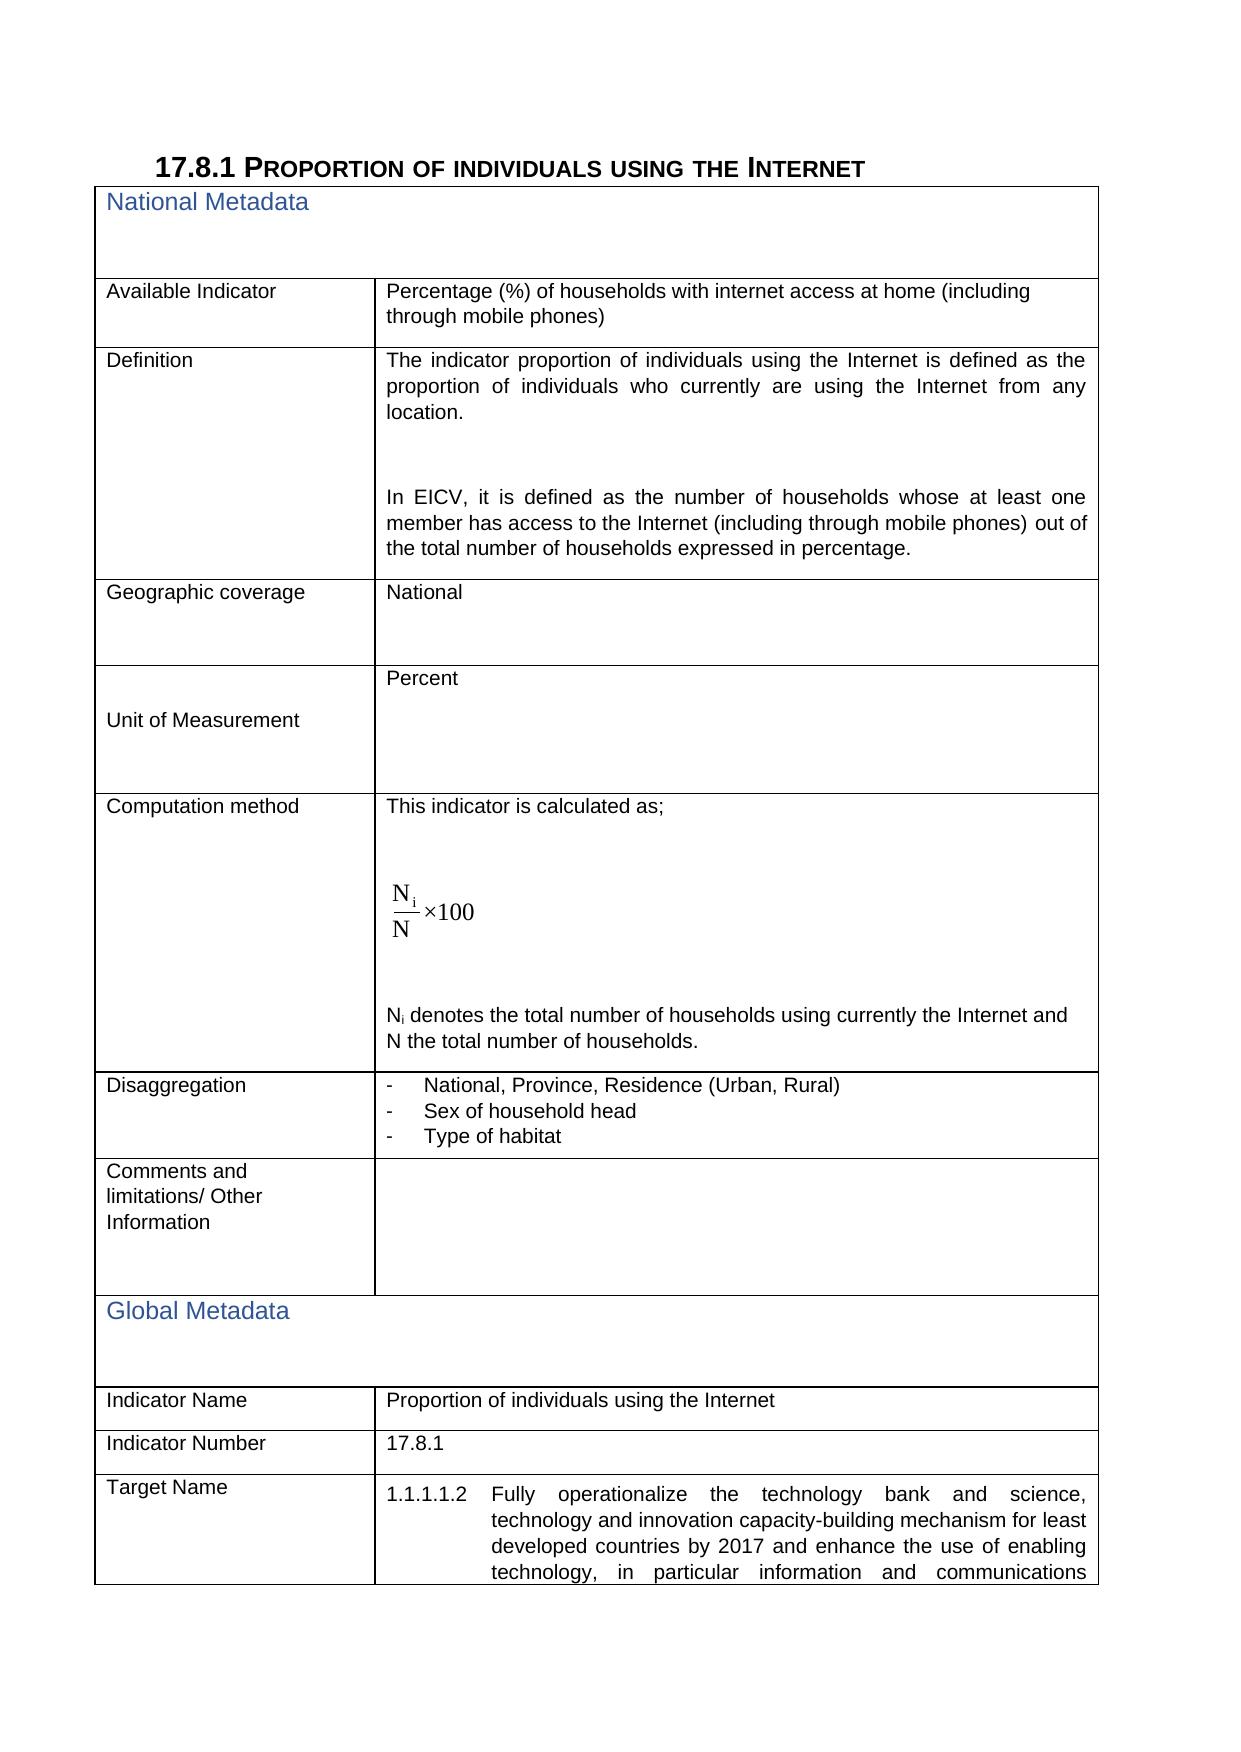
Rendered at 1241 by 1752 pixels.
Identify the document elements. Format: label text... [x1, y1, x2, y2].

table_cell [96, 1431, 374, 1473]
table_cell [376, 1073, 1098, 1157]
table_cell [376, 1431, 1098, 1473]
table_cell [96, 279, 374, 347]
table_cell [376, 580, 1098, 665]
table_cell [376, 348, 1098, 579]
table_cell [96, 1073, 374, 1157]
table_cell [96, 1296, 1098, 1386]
subtitle 17.8.1 Proportion of individuals using the Internet [154, 150, 1090, 183]
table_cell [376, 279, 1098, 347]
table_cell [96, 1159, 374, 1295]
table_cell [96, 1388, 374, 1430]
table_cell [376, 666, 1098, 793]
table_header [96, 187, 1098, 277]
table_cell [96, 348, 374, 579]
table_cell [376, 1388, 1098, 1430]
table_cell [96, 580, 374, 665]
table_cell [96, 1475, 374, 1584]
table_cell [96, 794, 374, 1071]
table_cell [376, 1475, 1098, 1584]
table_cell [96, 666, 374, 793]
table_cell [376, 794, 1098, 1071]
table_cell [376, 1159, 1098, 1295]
